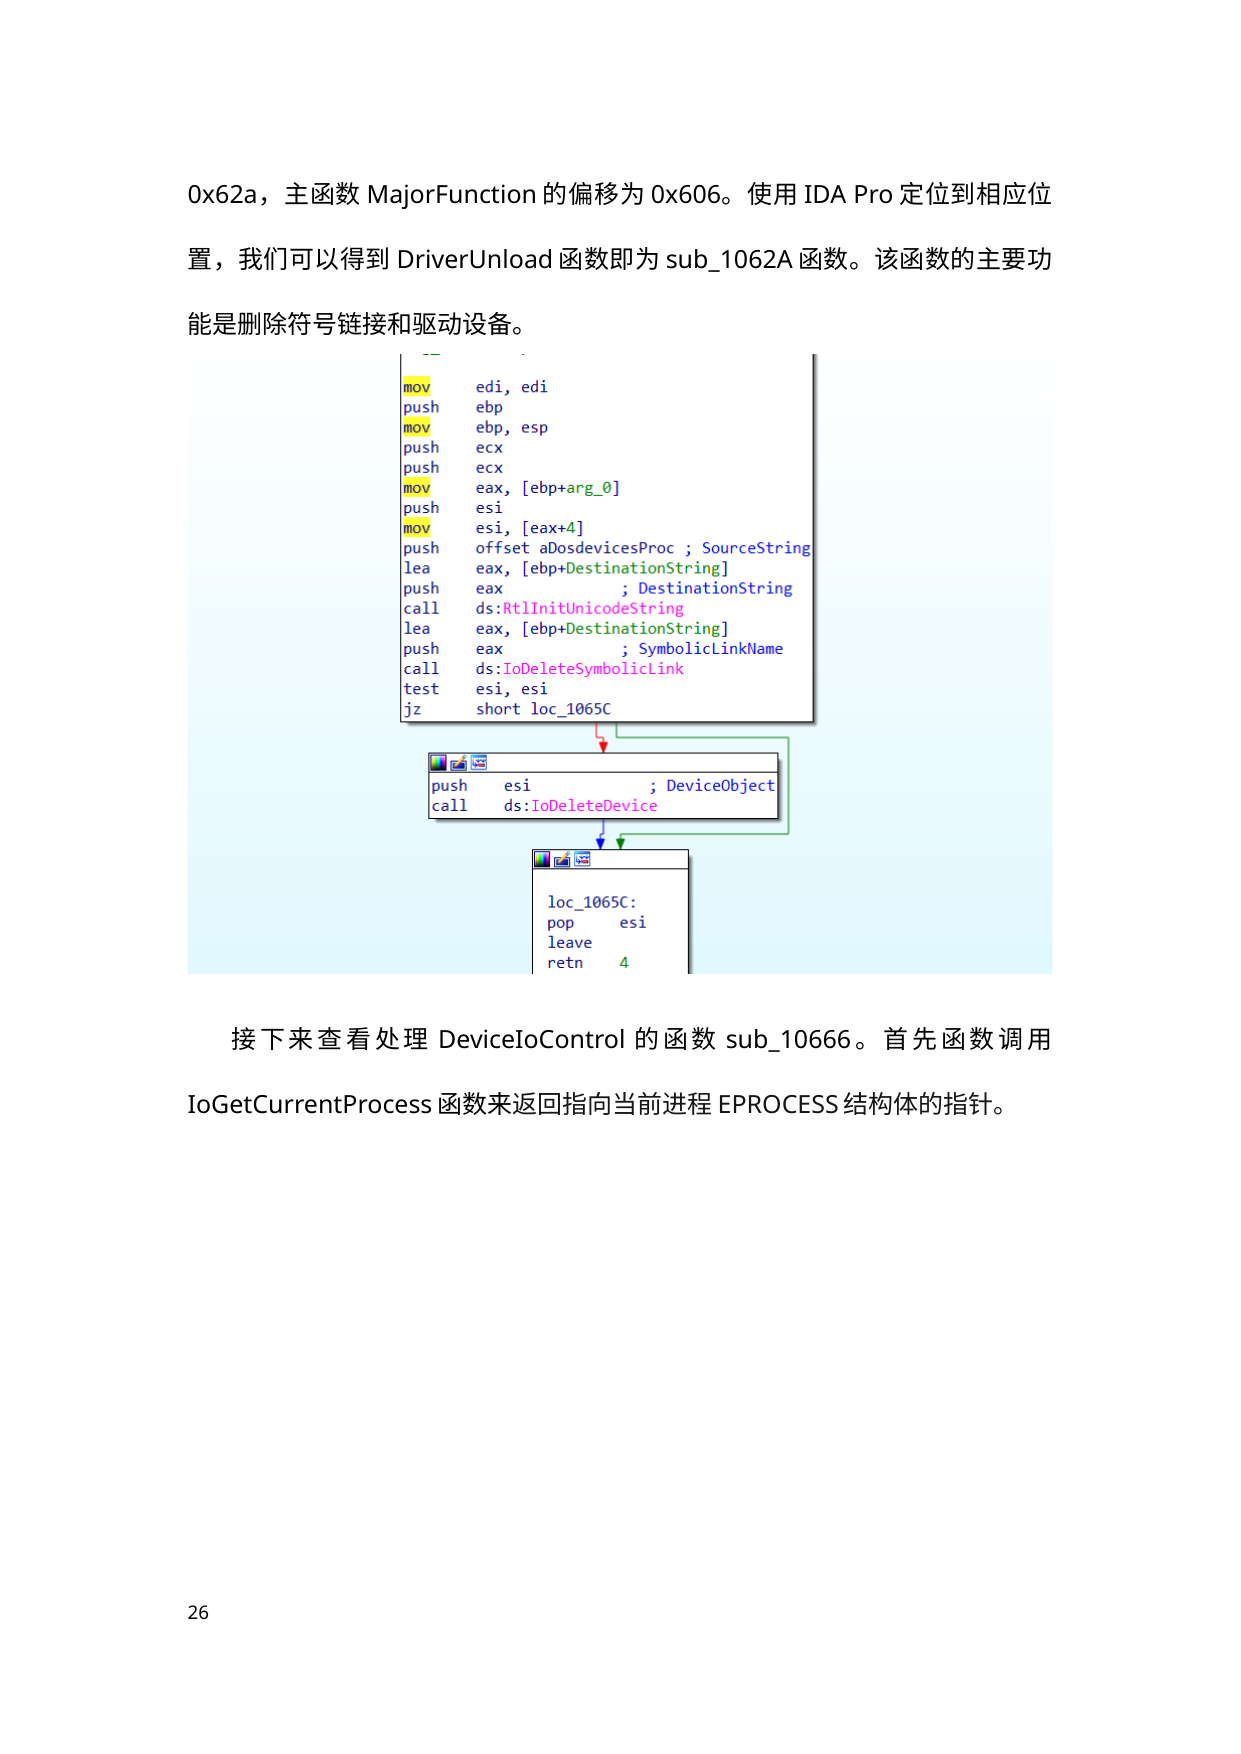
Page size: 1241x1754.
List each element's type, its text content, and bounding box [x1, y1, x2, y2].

text 接下来查看处理DeviceIoControl的函数sub_10666。首先函数调用IoGetCurrentProcess函数来返回指向当前进程EPROCESS结构体的指针。 [187, 1005, 1053, 1135]
picture [187, 354, 1053, 974]
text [187, 160, 1053, 354]
